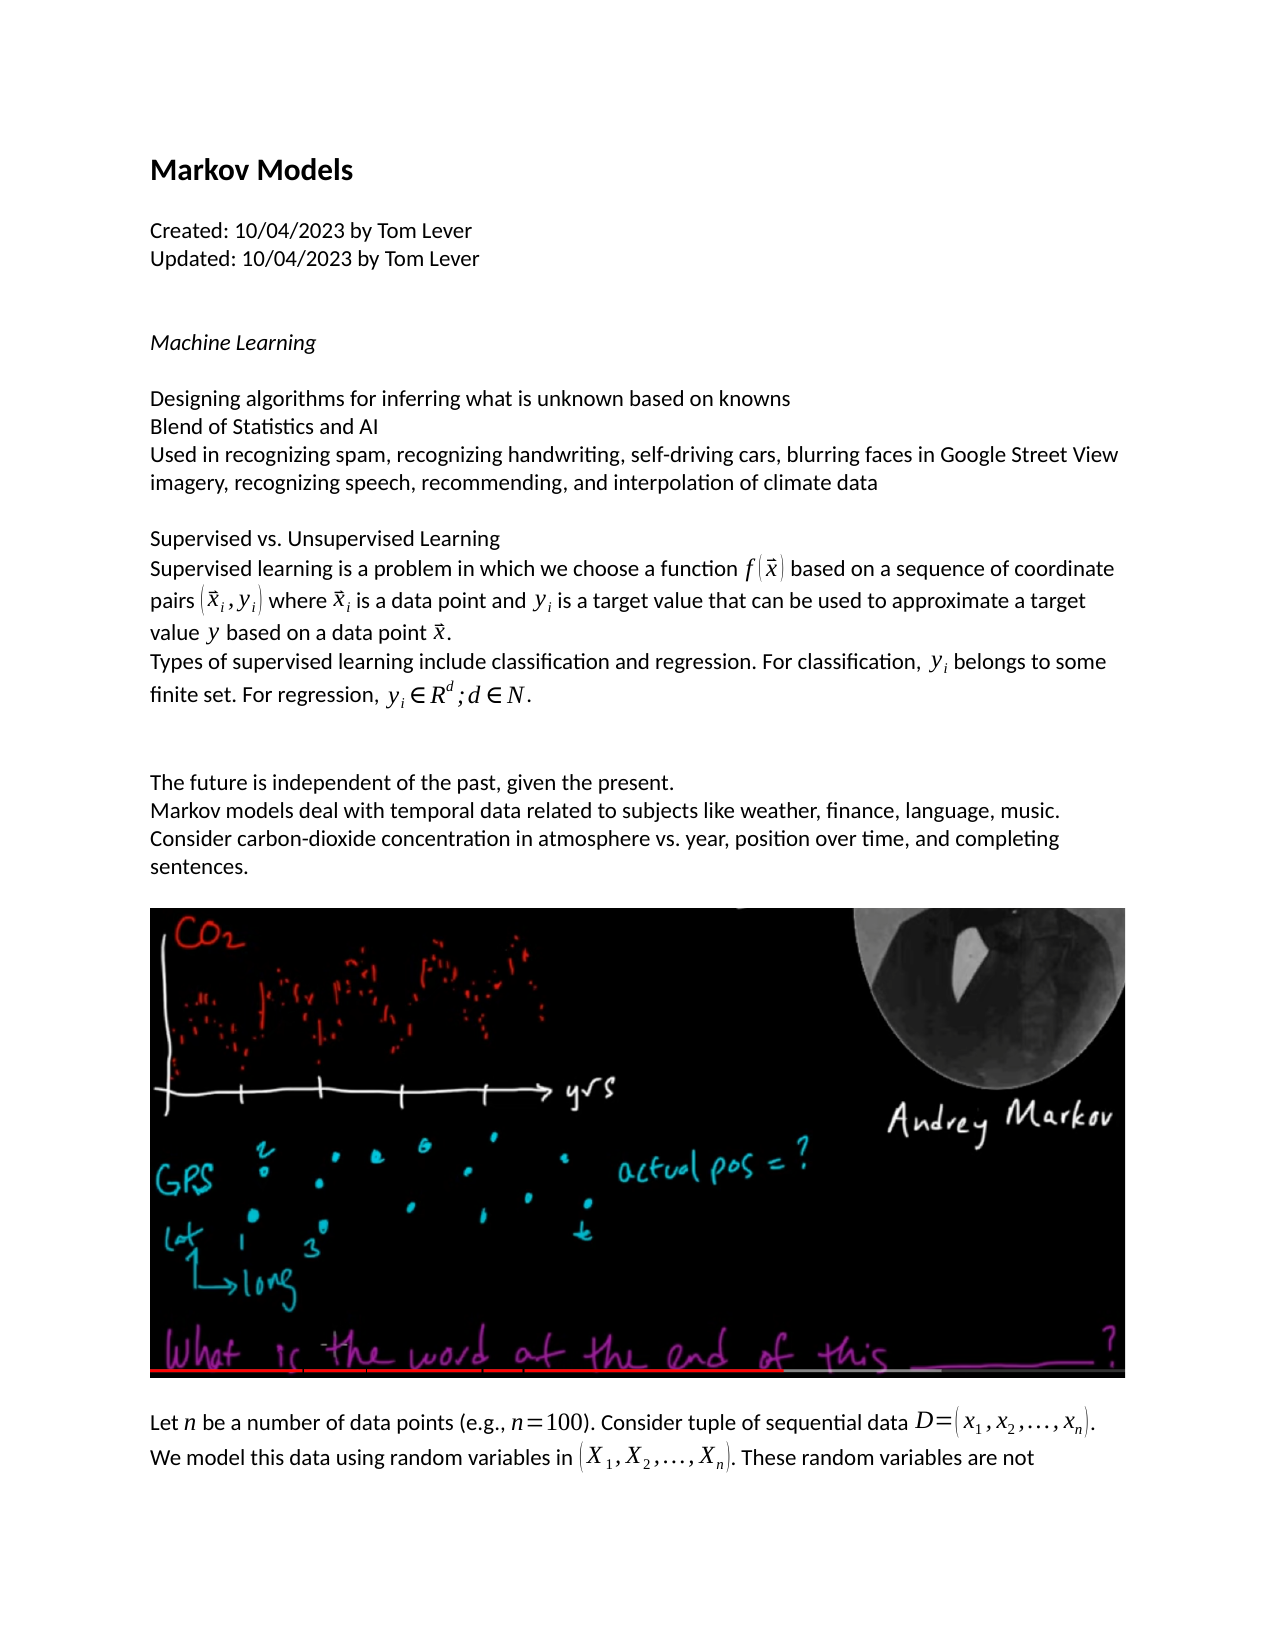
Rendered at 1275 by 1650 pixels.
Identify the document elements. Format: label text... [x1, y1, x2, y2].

text Markov Models [150, 150, 1125, 188]
text Consider carbon-dioxide concentration in atmosphere vs. year, position over time, and completing sentences. [150, 824, 1125, 880]
text Created: 10/04/2023 by Tom Lever [150, 216, 1125, 244]
text Supervised learning is a problem in which we choose a function based on a sequence of coordinate pairs where is a data point and is a target value that can be used to approximate a target value based on a data point . [150, 552, 1125, 646]
text Supervised vs. Unsupervised Learning [150, 524, 1125, 552]
text Blend of Statistics and AI [150, 412, 1125, 440]
text Types of supervised learning include classification and regression. For classification, belongs to some finite set. For regression, . [150, 646, 1125, 712]
text Updated: 10/04/2023 by Tom Lever [150, 244, 1125, 272]
text Machine Learning [150, 328, 1125, 356]
text Markov models deal with temporal data related to subjects like weather, finance, language, music. [150, 796, 1125, 824]
text The future is independent of the past, given the present. [150, 768, 1125, 796]
picture [150, 908, 1125, 1378]
text Used in recognizing spam, recognizing handwriting, self-driving cars, blurring faces in Google Street View imagery, recognizing speech, recommending, and interpolation of climate data [150, 440, 1125, 496]
text Designing algorithms for inferring what is unknown based on knowns [150, 384, 1125, 412]
